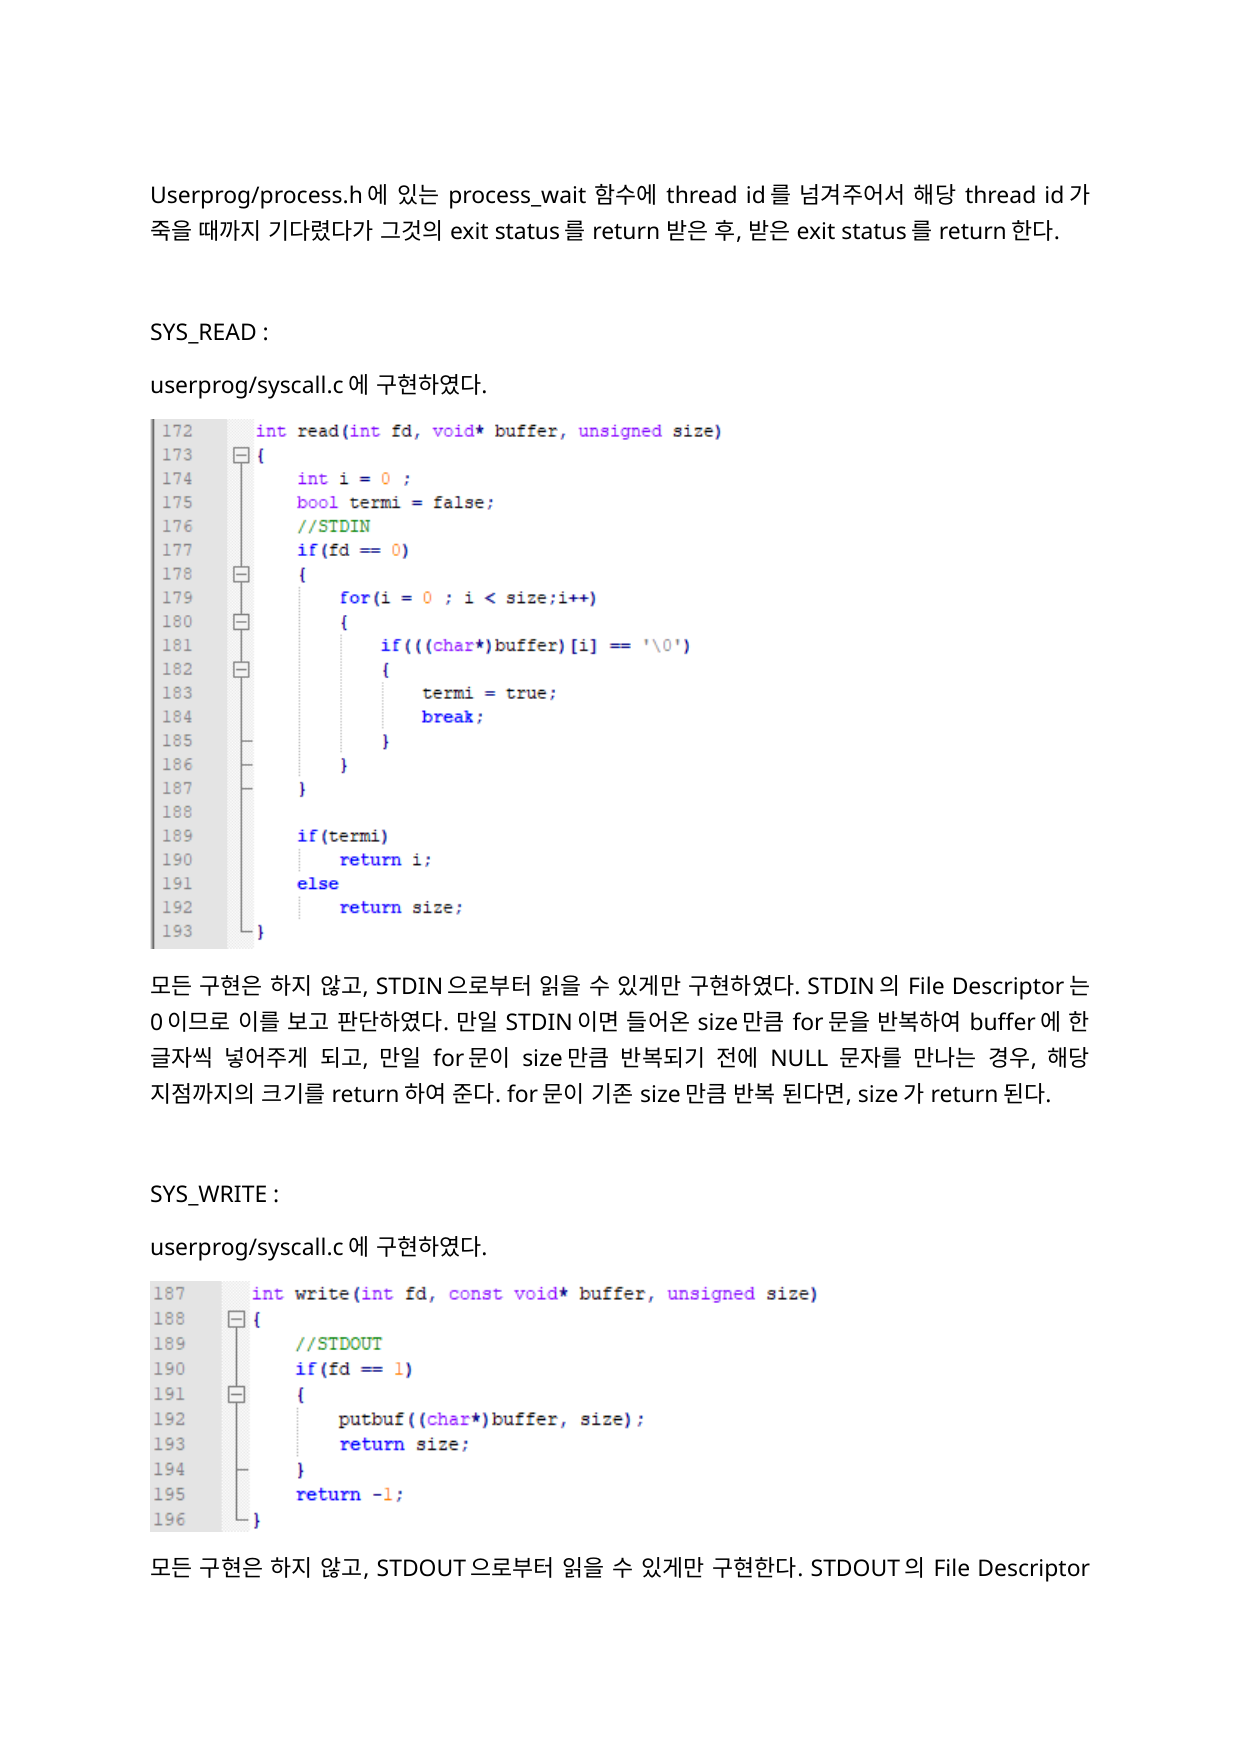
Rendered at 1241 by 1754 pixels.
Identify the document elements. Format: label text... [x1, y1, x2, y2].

text userprog/syscall.c에 구현하였다. [150, 1229, 1090, 1262]
picture [150, 1281, 921, 1532]
text Userprog/process.h에 있는 process_wait 함수에 thread id를 넘겨주어서 해당 thread id가 죽을 때까지 기다렸다가 그것의 exit status를 return 받은 후, 받은 exit status를 return한다. [150, 177, 1090, 246]
picture [150, 419, 1091, 949]
text SYS_READ : [150, 316, 1090, 347]
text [150, 1550, 1090, 1584]
text userprog/syscall.c에 구현하였다. [150, 367, 1090, 400]
text 모든 구현은 하지 않고, STDIN으로부터 읽을 수 있게만 구현하였다. STDIN의 File Descriptor는 0이므로 이를 보고 판단하였다. 만일 STDIN이면 들어온 size만큼 for문을 반복하여 buffer에 한 글자씩 넣어주게 되고, 만일 for문이 size만큼 반복되기 전에 NULL 문자를 만나는 경우, 해당 지점까지의 크기를 return하여 준다. for문이 기존 size만큼 반복 된다면, size가 return된다. [150, 968, 1090, 1109]
text SYS_WRITE : [150, 1178, 1090, 1210]
